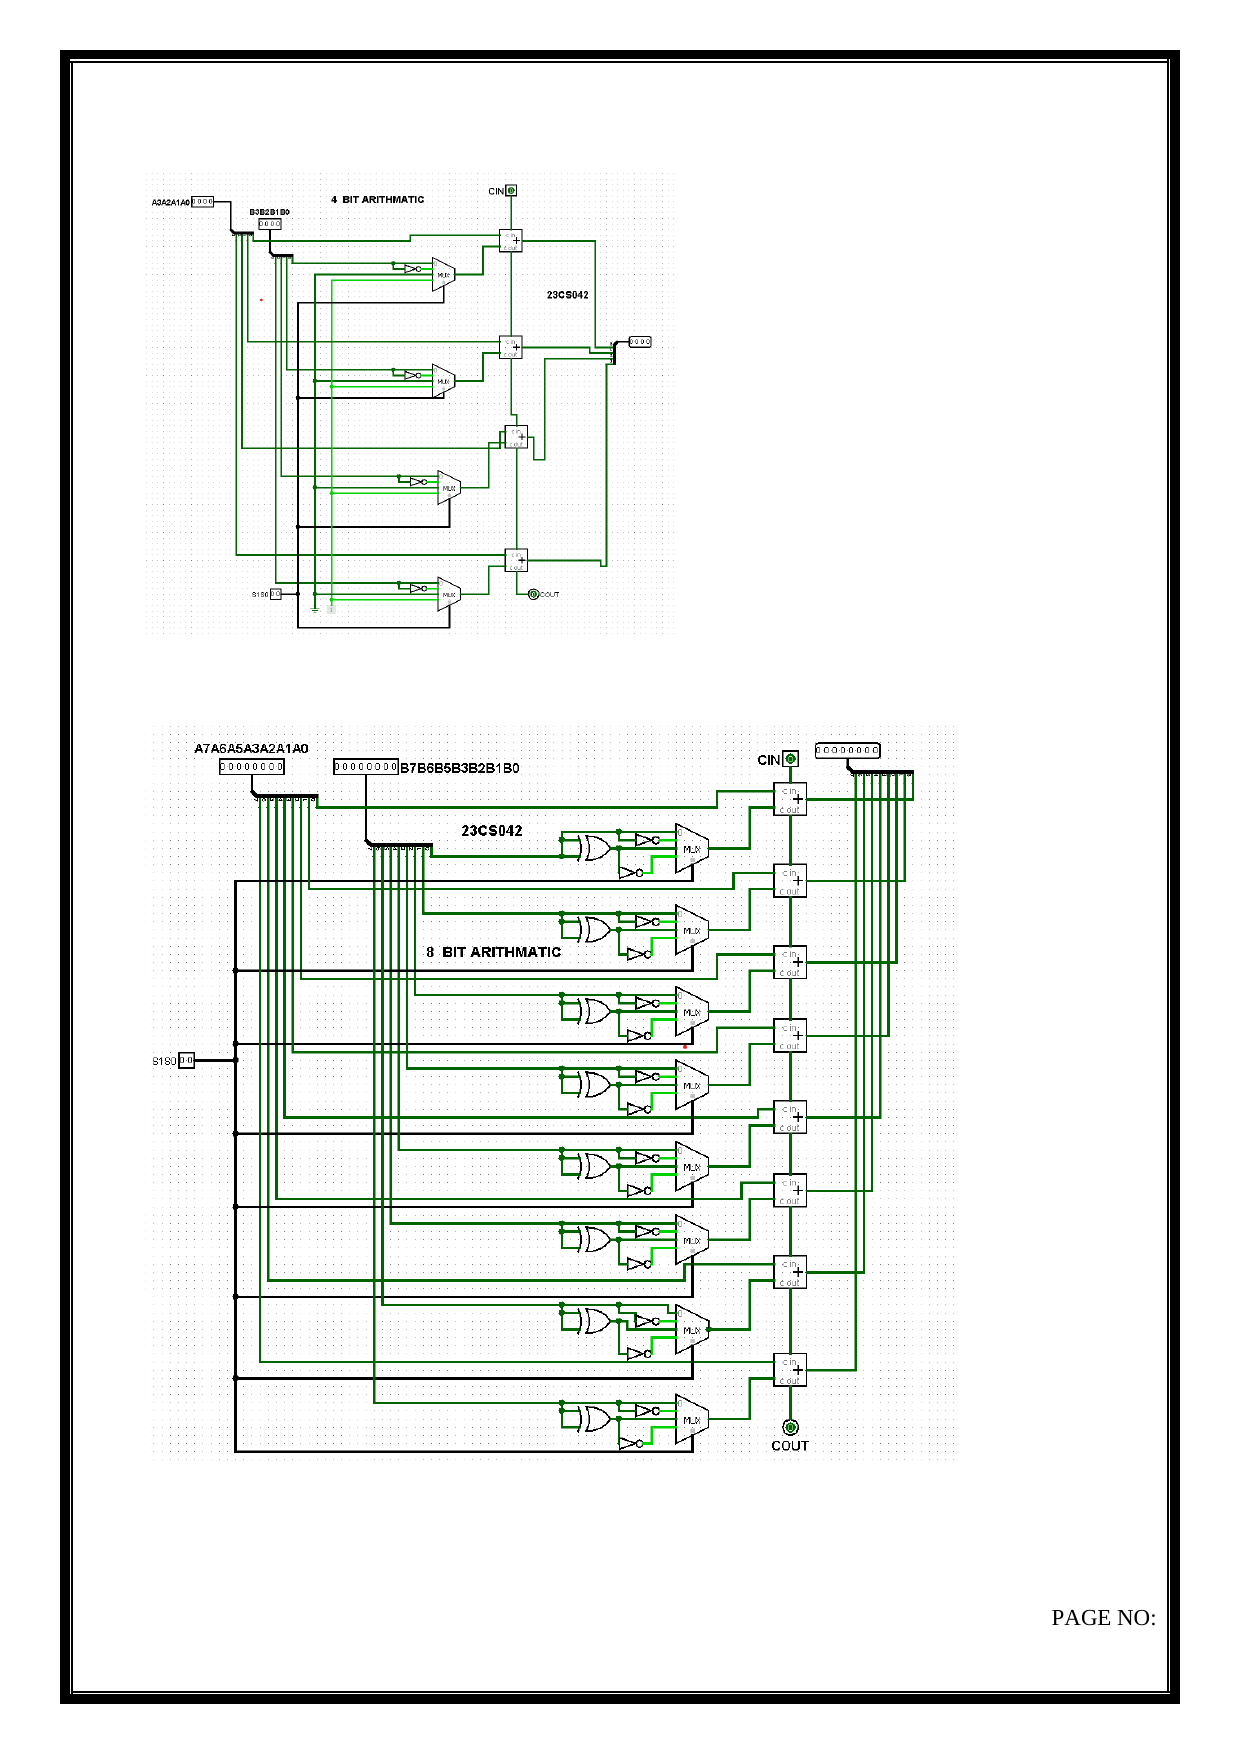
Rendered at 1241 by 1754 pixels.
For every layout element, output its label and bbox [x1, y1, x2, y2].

picture [145, 168, 676, 634]
picture [145, 722, 957, 1464]
